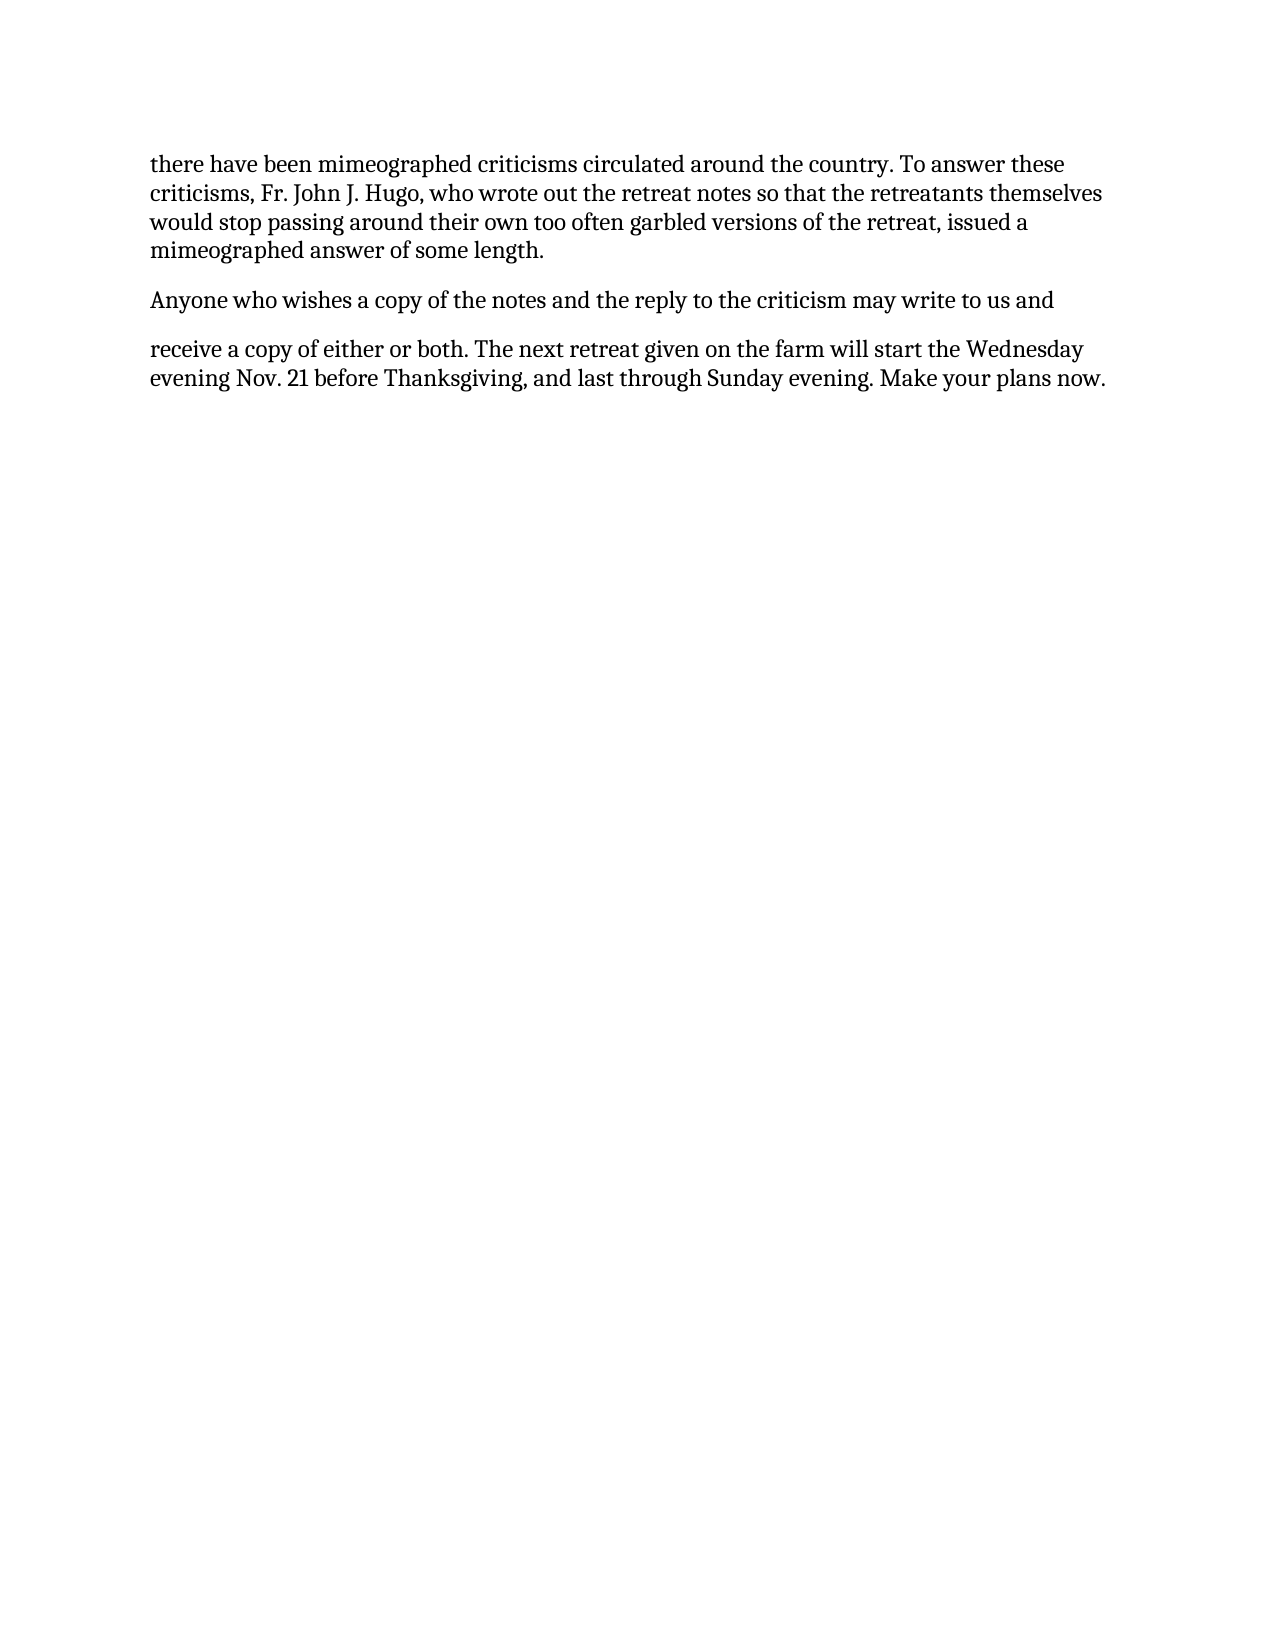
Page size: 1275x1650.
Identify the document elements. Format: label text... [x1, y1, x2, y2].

text receive a copy of either or both. The next retreat given on the farm will start the Wednesday evening Nov. 21 before Thanksgiving, and last through Sunday evening. Make your plans now. [150, 335, 1125, 393]
text there have been mimeographed criticisms circulated around the country. To answer these criticisms, Fr. John J. Hugo, who wrote out the retreat notes so that the retreatants themselves would stop passing around their own too often garbled versions of the retreat, issued a mimeographed answer of some length. [150, 150, 1125, 265]
text Anyone who wishes a copy of the notes and the reply to the criticism may write to us and [150, 286, 1125, 314]
